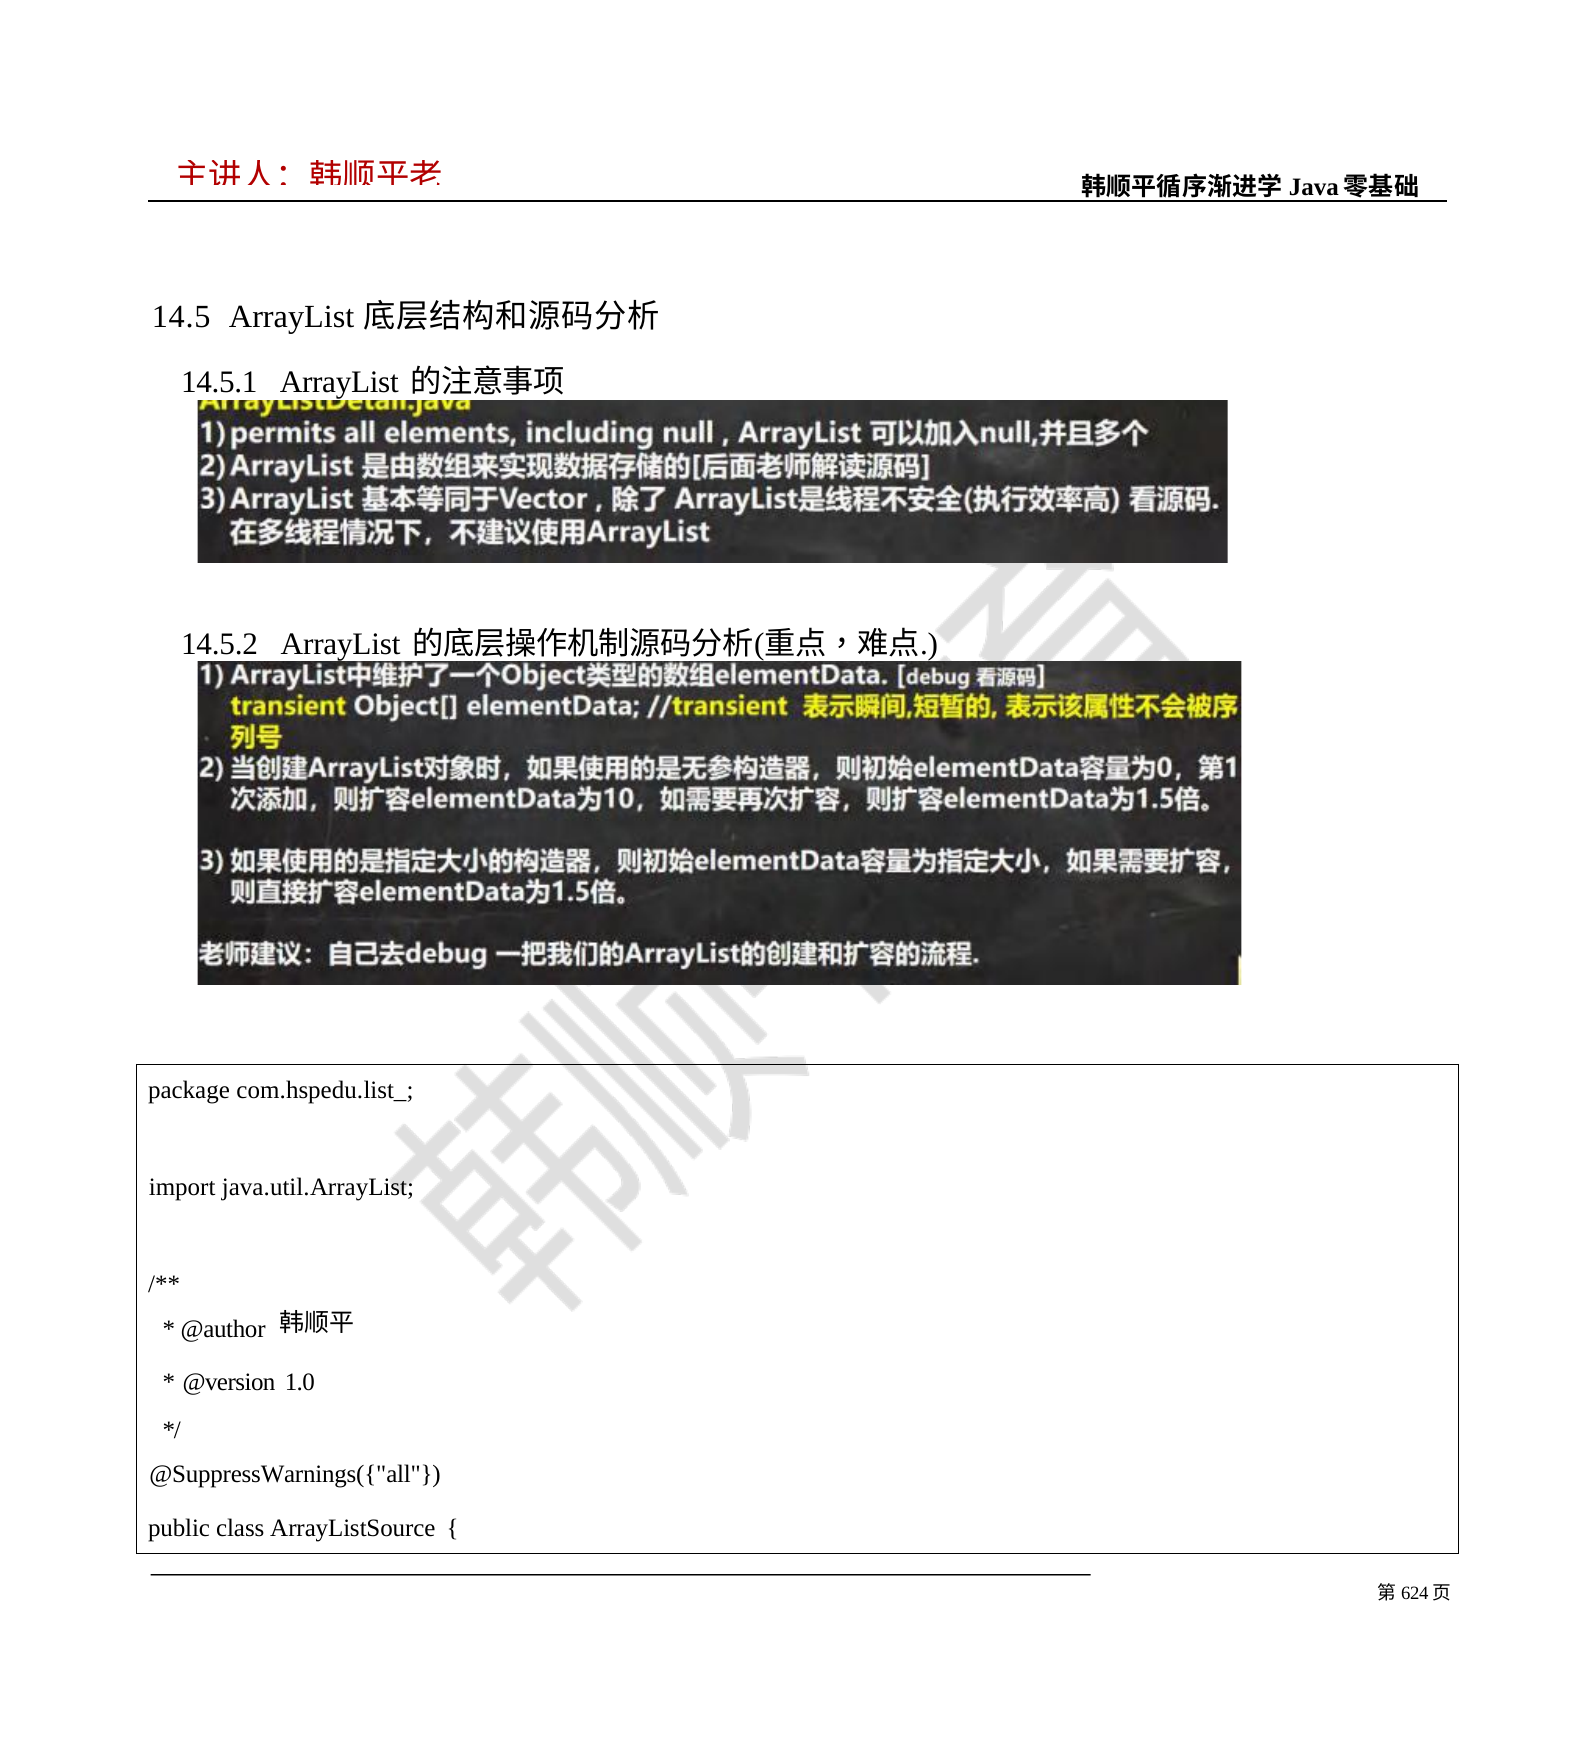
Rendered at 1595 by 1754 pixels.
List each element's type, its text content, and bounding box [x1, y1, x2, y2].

text 14.5 ArrayList 底层结构和源码分析 [152, 295, 1458, 335]
picture [150, 1574, 1091, 1578]
picture [197, 400, 1228, 624]
text 14.5.2 ArrayList 的底层操作机制源码分析(重点，难点.) [181, 624, 1458, 662]
table_header package com.hspedu.list_; import java.util.ArrayList; /** * @author 韩顺平 * @version 1.0 */ @SuppressWarnings({"all"}) public class ArrayListSource { [137, 1065, 1458, 1553]
picture [197, 661, 1242, 1064]
text 14.5.1 ArrayList 的注意事项 [181, 363, 1458, 400]
